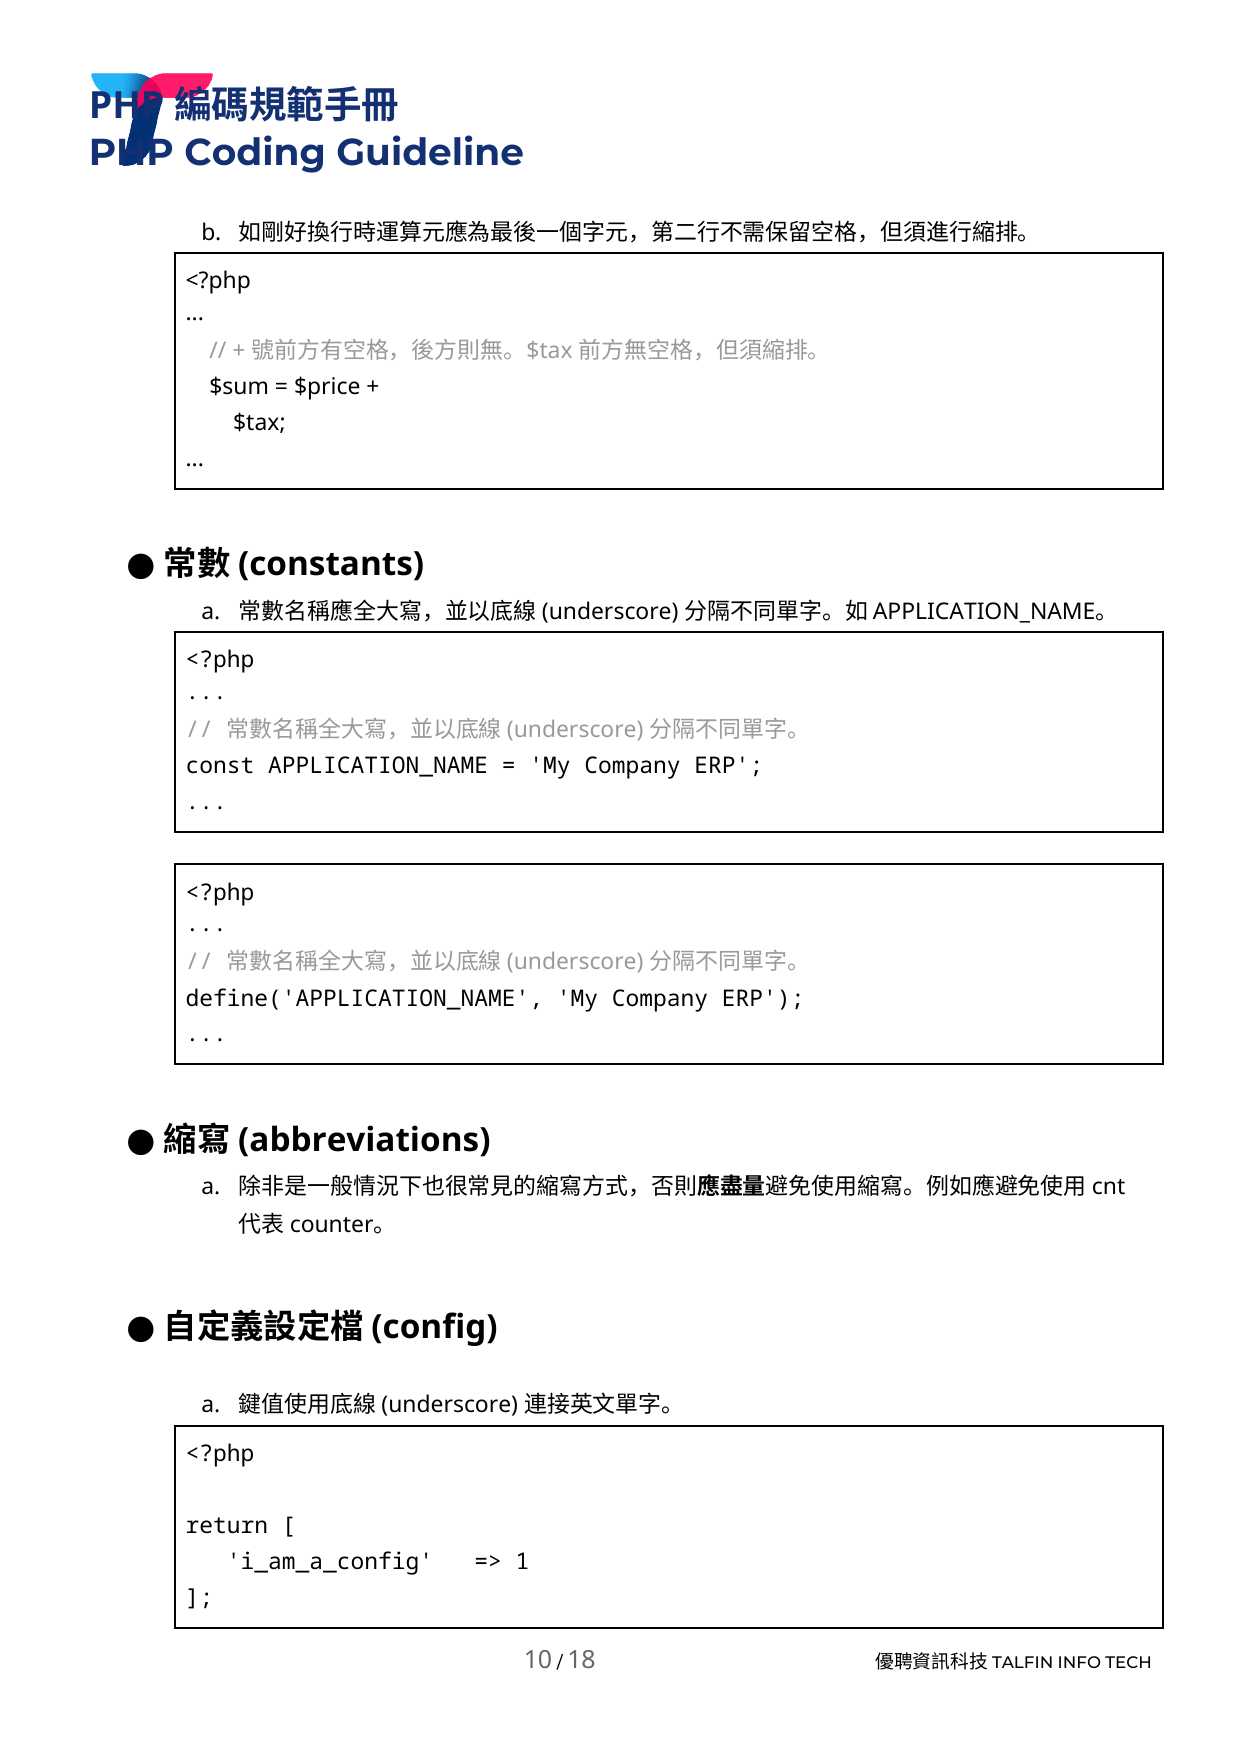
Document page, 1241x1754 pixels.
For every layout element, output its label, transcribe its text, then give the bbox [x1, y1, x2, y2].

list 常數名稱應全大寫，並以底線 (underscore) 分隔不同單字。如 APPLICATION_NAME。 [201, 592, 1152, 626]
picture [97, 96, 104, 104]
list 鍵值使用底線 (underscore) 連接英文單字。 [201, 1386, 1152, 1419]
subtitle 縮寫 (abbreviations) [126, 1112, 1152, 1161]
table_header <?php ... // 常數名稱全大寫，並以底線 (underscore) 分隔不同單字。 define('APPLICATION_NAME', 'My Company ERP'); ... [176, 865, 1162, 1063]
list 除非是一般情況下也很常見的縮寫方式，否則應盡量避免使用縮寫。例如應避免使用 cnt 代表 counter。 [201, 1168, 1152, 1239]
table_header <?php return [ 'i_am_a_config' => 1 ]; [176, 1427, 1162, 1627]
list 如剛好換行時運算元應為最後一個字元，第二行不需保留空格，但須進行縮排。 [201, 213, 1152, 247]
picture [97, 144, 108, 153]
subtitle 自定義設定檔 (config) [126, 1300, 1152, 1349]
picture [91, 73, 213, 166]
subtitle 常數 (constants) [126, 537, 1152, 585]
table_header <?php ... // + 號前方有空格，後方則無。$tax 前方無空格，但須縮排。 $sum = $price + $tax; ... [176, 254, 1162, 488]
table_header <?php ... // 常數名稱全大寫，並以底線 (underscore) 分隔不同單字。 const APPLICATION_NAME = 'My Company ERP'; ... [176, 633, 1162, 831]
